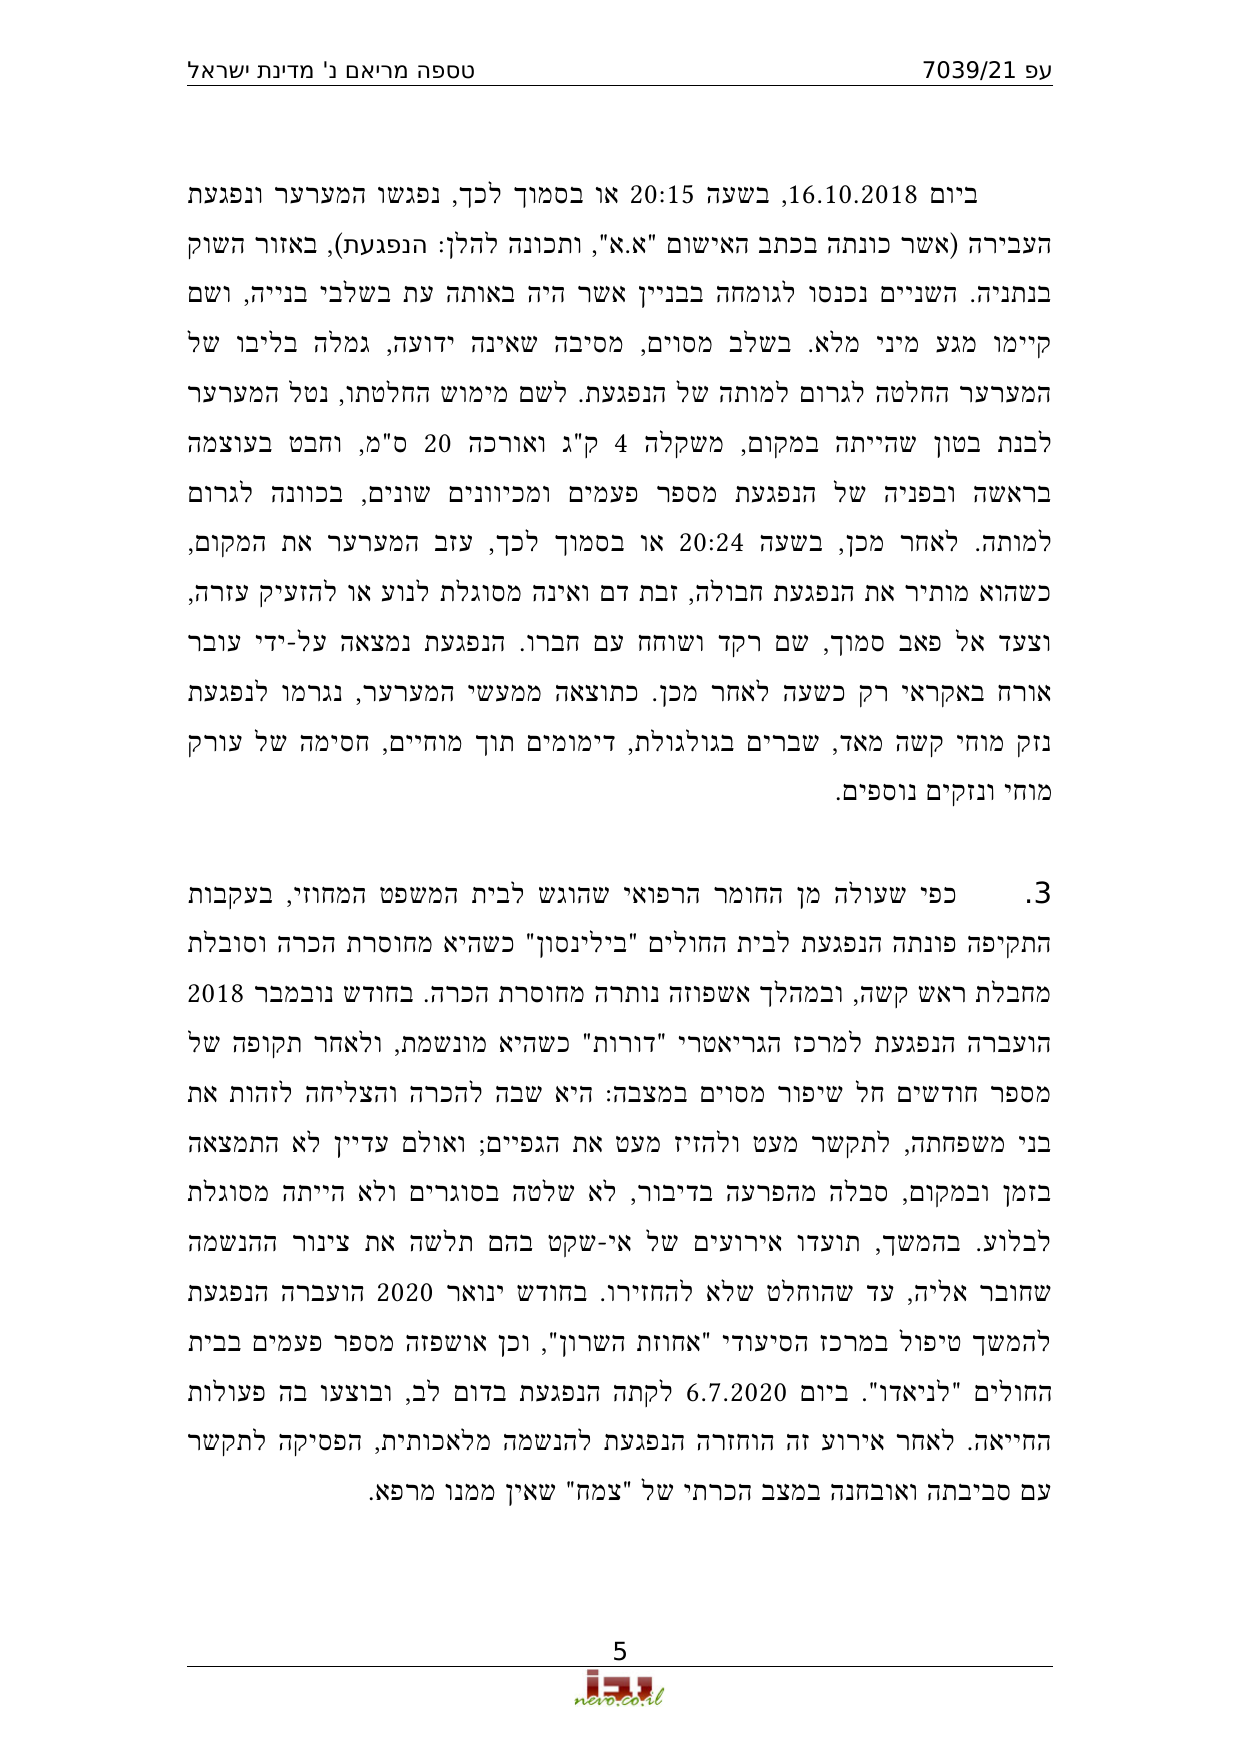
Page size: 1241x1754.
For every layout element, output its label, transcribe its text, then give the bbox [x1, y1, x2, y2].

list ביום 16.10.2018, בשעה 20:15 או בסמוך לכך, נפגשו המערער ונפגעת העבירה (אשר כונתה בכתב האישום "א.א", ותכונה להלן: הנפגעת), באזור השוק בנתניה. השניים נכנסו לגומחה בבניין אשר היה באותה עת בשלבי בנייה, ושם קיימו מגע מיני מלא. בשלב מסוים, מסיבה שאינה ידועה, גמלה בליבו של המערער החלטה לגרום למותה של הנפגעת. לשם מימוש החלטתו, נטל המערער לבנת בטון שהייתה במקום, משקלה 4 ק"ג ואורכה 20 ס"מ, וחבט בעוצמה בראשה ובפניה של הנפגעת מספר פעמים ומכיוונים שונים, בכוונה לגרום למותה. לאחר מכן, בשעה 20:24 או בסמוך לכך, עזב המערער את המקום, כשהוא מותיר את הנפגעת חבולה, זבת דם ואינה מסוגלת לנוע או להזעיק עזרה, וצעד אל פאב סמוך, שם רקד ושוחח עם חברו. הנפגעת נמצאה על-ידי עובר אורח באקראי רק כשעה לאחר מכן. כתוצאה ממעשי המערער, נגרמו לנפגעת נזק מוחי קשה מאד, שברים בגולגולת, דימומים תוך מוחיים, חסימה של עורק מוחי ונזקים נוספים. [187, 177, 1053, 859]
list כפי שעולה מן החומר הרפואי שהוגש לבית המשפט המחוזי, בעקבות התקיפה פונתה הנפגעת לבית החולים "בילינסון" כשהיא מחוסרת הכרה וסובלת מחבלת ראש קשה, ובמהלך אשפוזה נותרה מחוסרת הכרה. בחודש נובמבר 2018 הועברה הנפגעת למרכז הגריאטרי "דורות" כשהיא מונשמת, ולאחר תקופה של מספר חודשים חל שיפור מסוים במצבה: היא שבה להכרה והצליחה לזהות את בני משפחתה, לתקשר מעט ולהזיז מעט את הגפיים; ואולם עדיין לא התמצאה בזמן ובמקום, סבלה מהפרעה בדיבור, לא שלטה בסוגרים ולא הייתה מסוגלת לבלוע. בהמשך, תועדו אירועים של אי-שקט בהם תלשה את צינור ההנשמה שחובר אליה, עד שהוחלט שלא להחזירו. בחודש ינואר 2020 הועברה הנפגעת להמשך טיפול במרכז הסיעודי "אחוזת השרון", וכן אושפזה מספר פעמים בבית החולים "לניאדו". ביום 6.7.2020 לקתה הנפגעת בדום לב, ובוצעו בה פעולות החייאה. לאחר אירוע זה הוחזרה הנפגעת להנשמה מלאכותית, הפסיקה לתקשר עם סביבתה ואובחנה במצב הכרתי של "צמח" שאין ממנו מרפא. [187, 876, 1053, 1559]
picture [574, 1669, 666, 1707]
